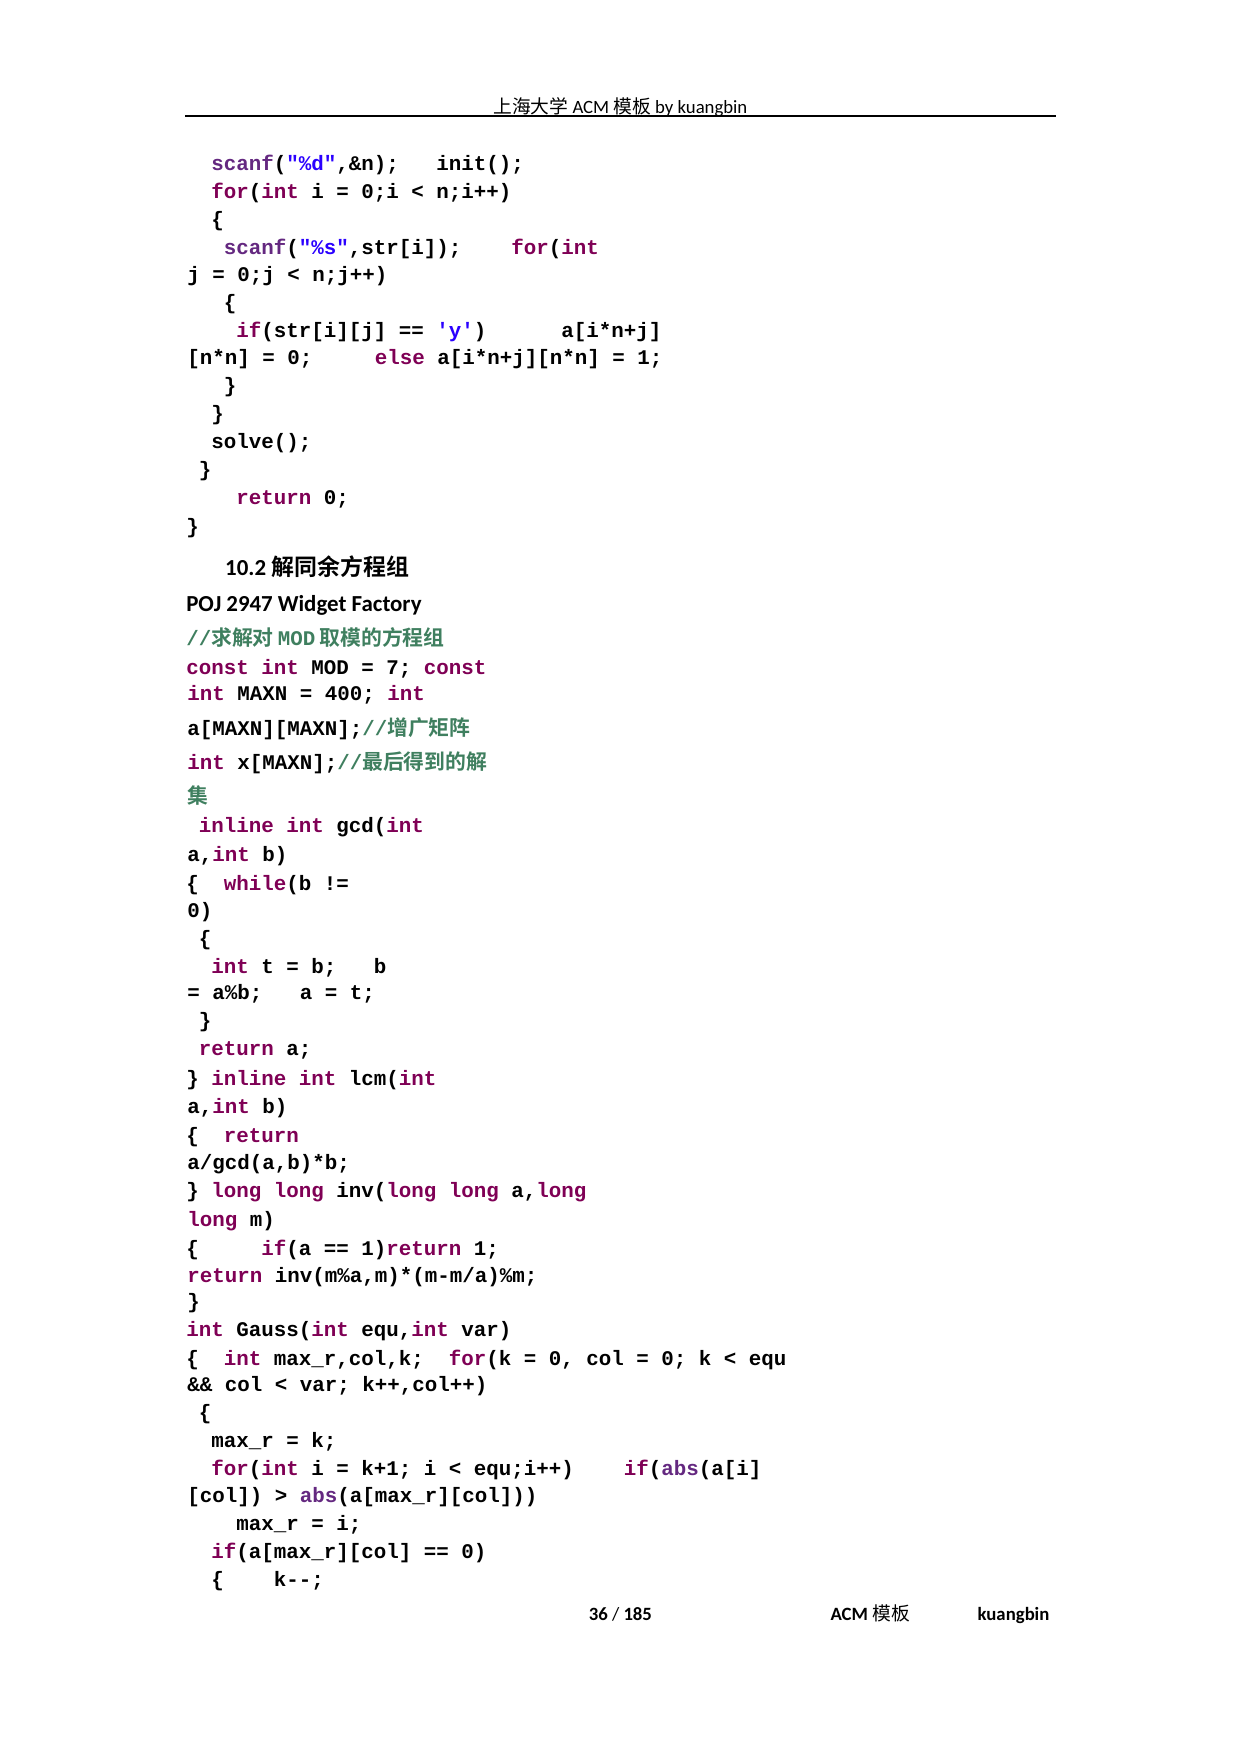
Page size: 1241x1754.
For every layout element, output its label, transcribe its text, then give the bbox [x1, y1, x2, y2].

text max_r = k; [186, 1430, 771, 1454]
text { while(b != 0) [186, 873, 377, 923]
text } [186, 1010, 771, 1034]
text scanf("%d",&n); init(); [186, 153, 534, 177]
text } [186, 375, 771, 398]
text //求解对MOD取模的方程组 [186, 621, 1053, 651]
text for(int i = 0;i < n;i++) [186, 181, 771, 205]
subtitle POJ 2947 Widget Factory [186, 589, 626, 618]
text max_r = i; [186, 1513, 771, 1537]
text } long long inv(long long a,long long m) [186, 1180, 615, 1233]
text if(str[i][j] == 'y') a[i*n+j][n*n] = 0; else a[i*n+j][n*n] = 1; [186, 320, 665, 370]
text } [186, 459, 771, 482]
text int t = b; b = a%b; a = t; [186, 956, 387, 1006]
text { if(a == 1)return 1; return inv(m%a,m)*(m-m/a)%m; } [186, 1238, 540, 1315]
text 10.2 解同余方程组 [225, 549, 1053, 582]
text } inline int lcm(int a,int b) [186, 1068, 491, 1120]
text { [186, 1402, 771, 1426]
text for(int i = k+1; i < equ;i++) if(abs(a[i][col]) > abs(a[max_r][col])) [186, 1458, 771, 1508]
text const int MOD = 7; const int MAXN = 400; int a[MAXN][MAXN];//增广矩阵 int x[MAXN];//最后得到的解集 [186, 657, 487, 810]
text if(a[max_r][col] == 0) [186, 1541, 771, 1564]
text { [186, 928, 771, 951]
text { return a/gcd(a,b)*b; [186, 1126, 456, 1176]
text } [186, 403, 771, 426]
text scanf("%s",str[i]); for(int j = 0;j < n;j++) [186, 237, 623, 288]
text { [186, 292, 771, 316]
text { [186, 209, 771, 233]
text { int max_r,col,k; for(k = 0, col = 0; k < equ && col < var; k++,col++) [186, 1347, 816, 1398]
text solve(); [186, 431, 771, 454]
text return a; [186, 1038, 996, 1062]
text inline int gcd(int a,int b) [186, 815, 491, 867]
text { k--; [186, 1569, 364, 1593]
text return 0; [186, 487, 996, 511]
text } [186, 516, 771, 540]
text int Gauss(int equ,int var) [186, 1319, 771, 1343]
